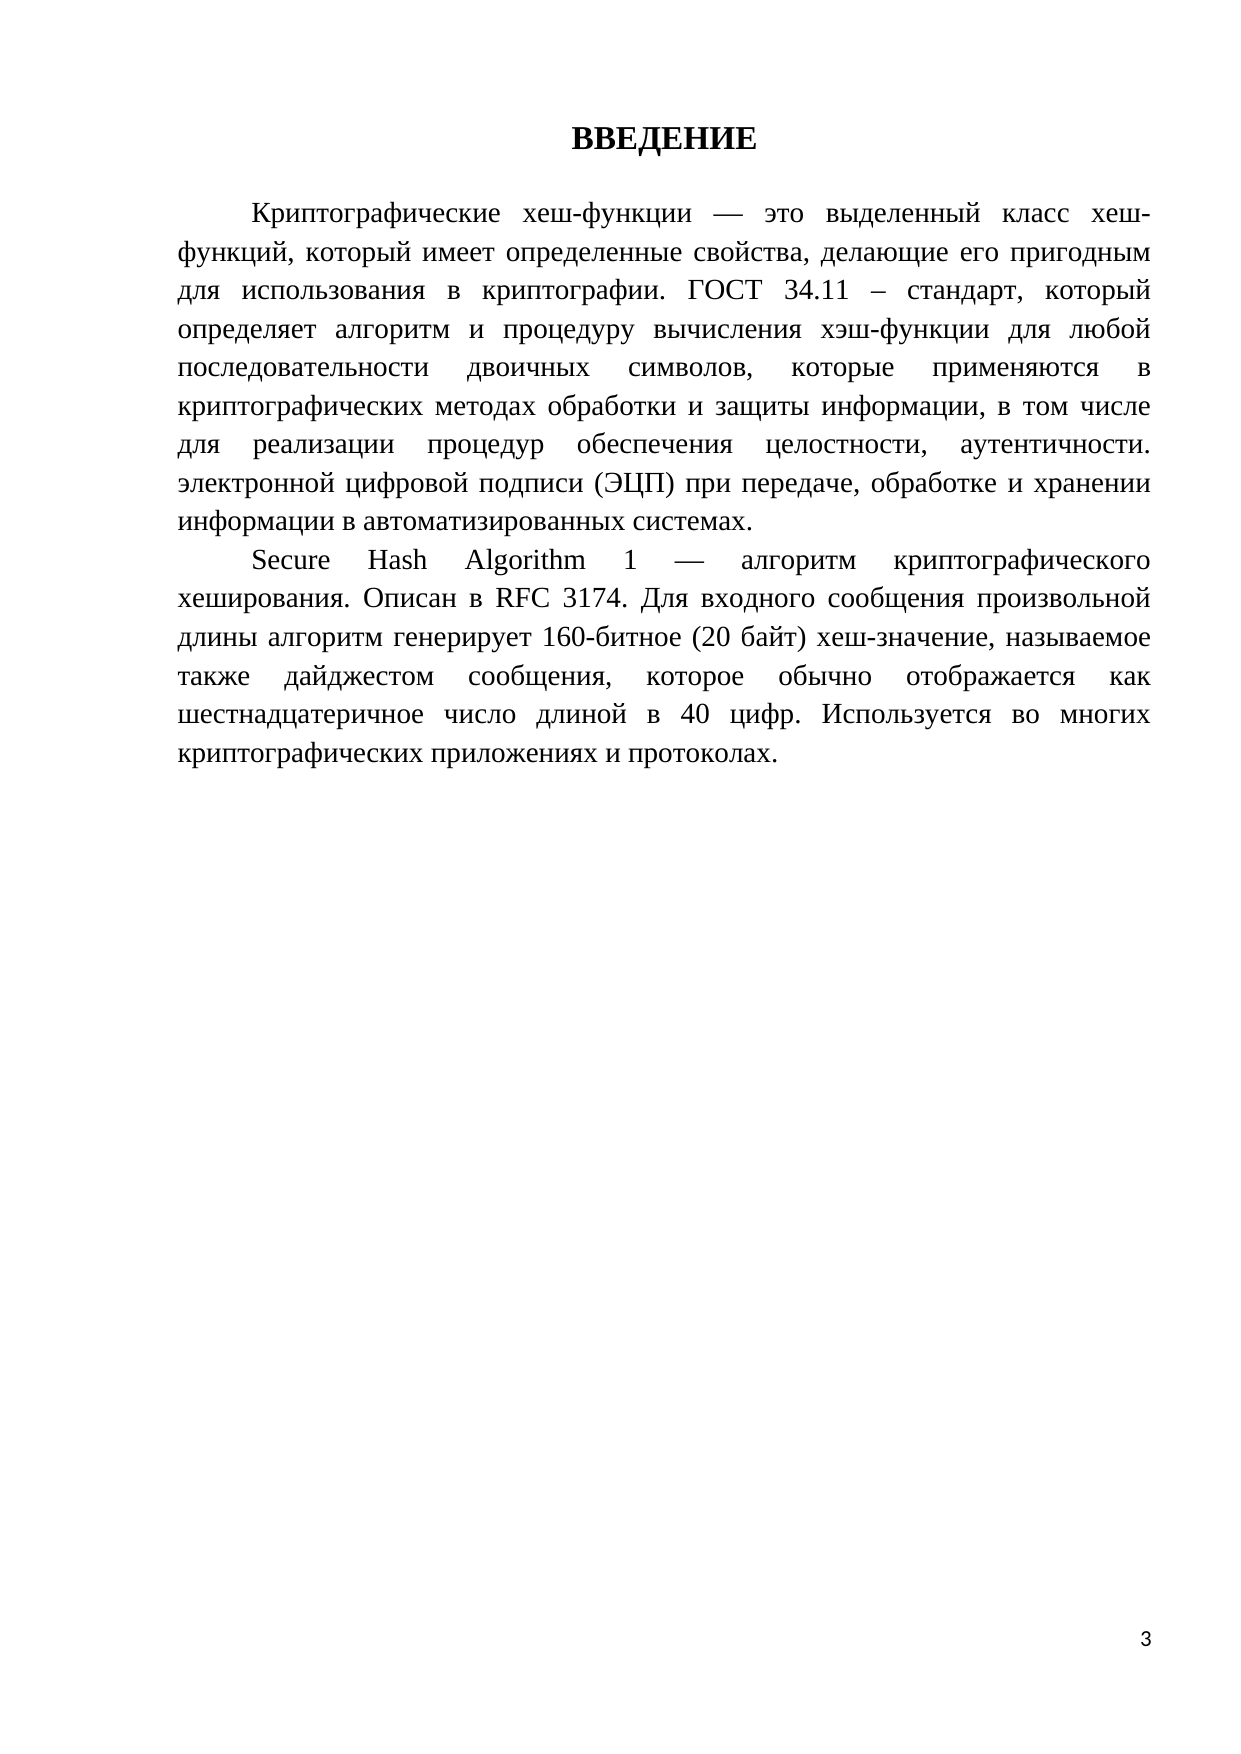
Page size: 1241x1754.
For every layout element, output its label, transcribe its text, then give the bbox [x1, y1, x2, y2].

text Криптографические хеш-функции — это выделенный класс хеш-функций, который имеет определенные свойства, делающие его пригодным для использования в криптографии. ГОСТ 34.11 – стандарт, который определяет алгоритм и процедуру вычисления хэш-функции для любой последовательности двоичных символов, которые применяются в криптографических методах обработки и защиты информации, в том числе для реализации процедур обеспечения целостности, аутентичности. электронной цифровой подписи (ЭЦП) при передаче, обработке и хранении информации в автоматизированных системах. [177, 195, 1152, 537]
text Secure Hash Algorithm 1 — алгоритм криптографического хеширования. Описан в RFC 3174. Для входного сообщения произвольной длины алгоритм генерирует 160-битное (20 байт) хеш-значение, называемое также дайджестом сообщения, которое обычно отображается как шестнадцатеричное число длиной в 40 цифр. Используется во многих криптографических приложениях и протоколах. [177, 542, 1152, 768]
subtitle ВВЕДЕНИЕ [177, 118, 1152, 156]
